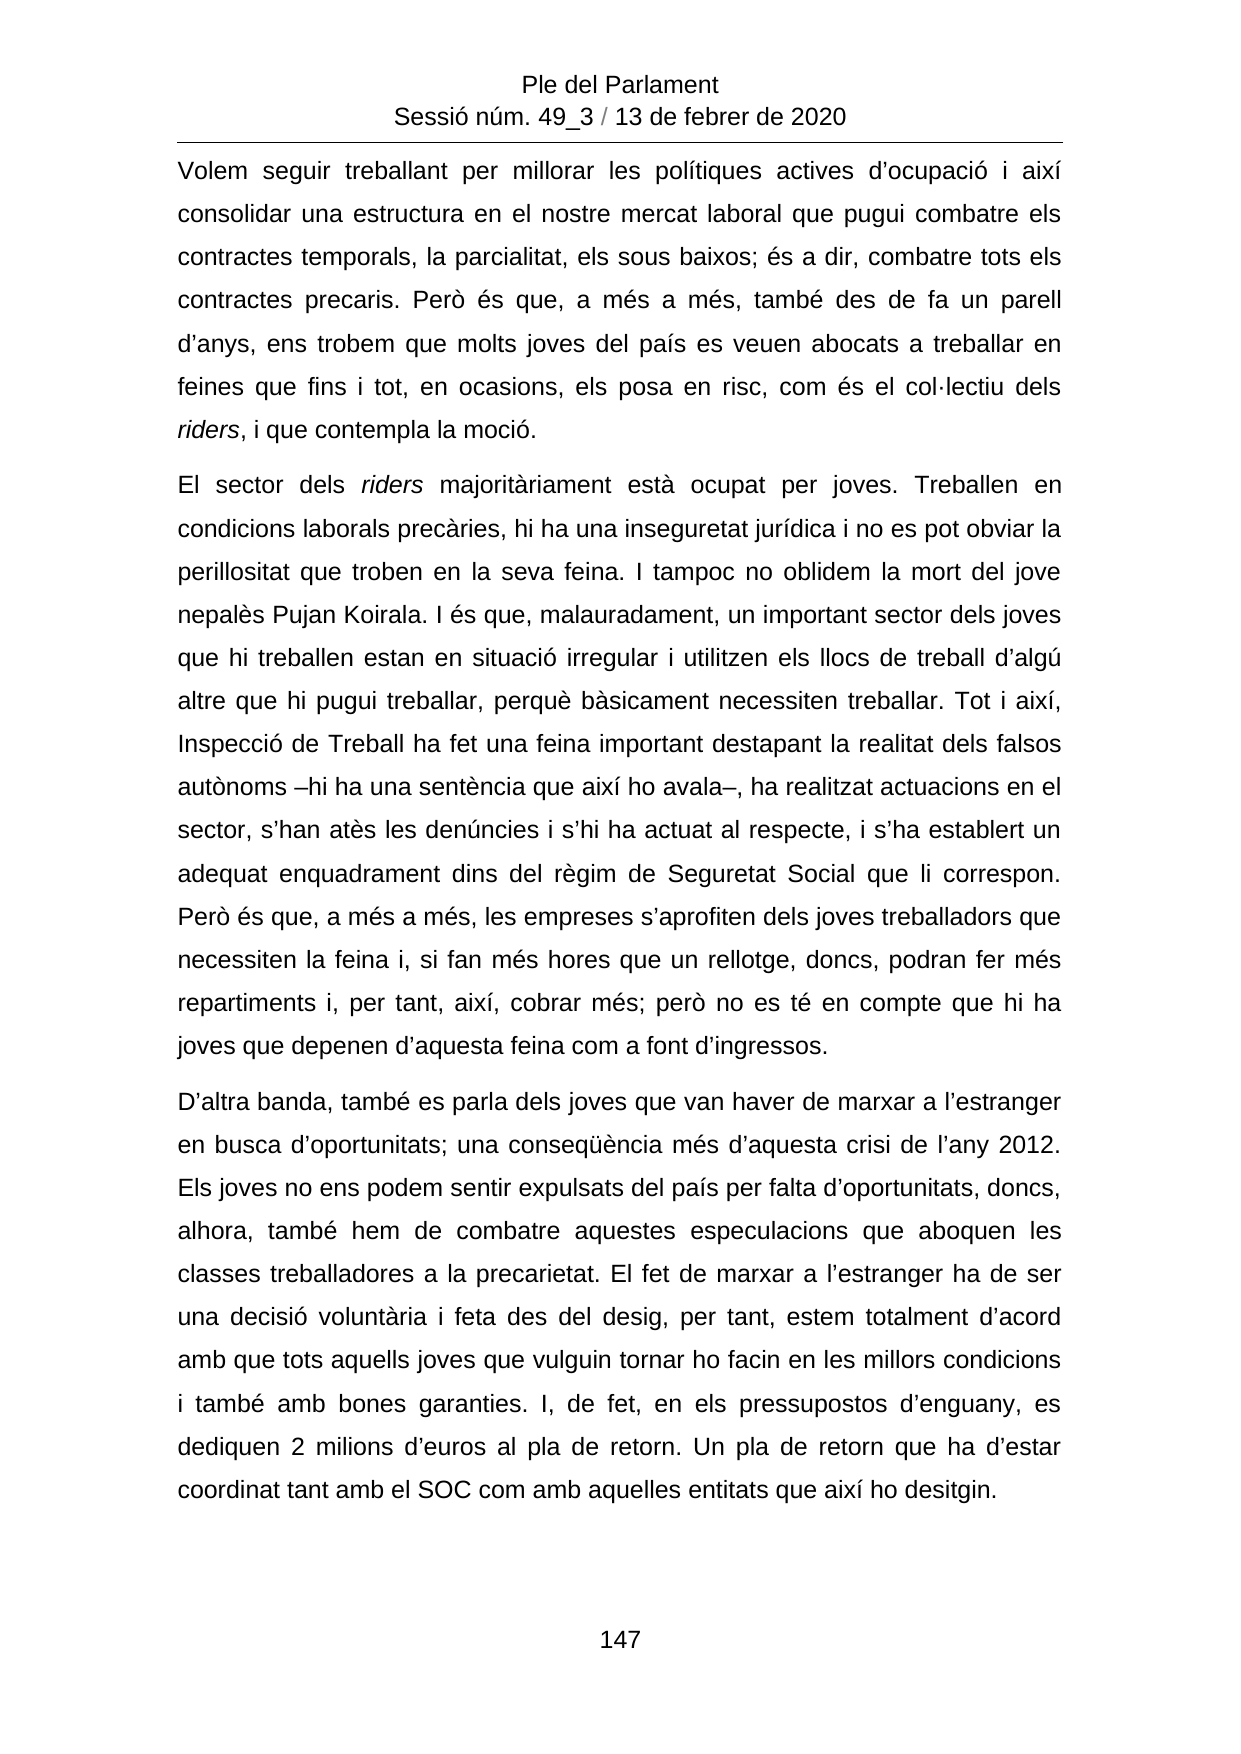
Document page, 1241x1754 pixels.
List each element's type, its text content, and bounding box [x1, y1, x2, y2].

text El sector dels riders majoritàriament està ocupat per joves. Treballen en condicions laborals precàries, hi ha una inseguretat jurídica i no es pot obviar la perillositat que troben en la seva feina. I tampoc no oblidem la mort del jove nepalès Pujan Koirala. I és que, malauradament, un important sector dels joves que hi treballen estan en situació irregular i utilitzen els llocs de treball d’algú altre que hi pugui treballar, perquè bàsicament necessiten treballar. Tot i així, Inspecció de Treball ha fet una feina important destapant la realitat dels falsos autònoms –hi ha una sentència que així ho avala–, ha realitzat actuacions en el sector, s’han atès les denúncies i s’hi ha actuat al respecte, i s’ha establert un adequat enquadrament dins del règim de Seguretat Social que li correspon. Però és que, a més a més, les empreses s’aprofiten dels joves treballadors que necessiten la feina i, si fan més hores que un rellotge, doncs, podran fer més repartiments i, per tant, així, cobrar més; però no es té en compte que hi ha joves que depenen d’aquesta feina com a font d’ingressos. [177, 470, 1063, 1060]
text D’altra banda, també es parla dels joves que van haver de marxar a l’estranger en busca d’oportunitats; una conseqüència més d’aquesta crisi de l’any 2012. Els joves no ens podem sentir expulsats del país per falta d’oportunitats, doncs, alhora, també hem de combatre aquestes especulacions que aboquen les classes treballadores a la precarietat. El fet de marxar a l’estranger ha de ser una decisió voluntària i feta des del desig, per tant, estem totalment d’acord amb que tots aquells joves que vulguin tornar ho facin en les millors condicions i també amb bones garanties. I, de fet, en els pressupostos d’enguany, es dediquen 2 milions d’euros al pla de retorn. Un pla de retorn que ha d’estar coordinat tant amb el SOC com amb aquelles entitats que així ho desitgin. [177, 1087, 1063, 1503]
text Volem seguir treballant per millorar les polítiques actives d’ocupació i així consolidar una estructura en el nostre mercat laboral que pugui combatre els contractes temporals, la parcialitat, els sous baixos; és a dir, combatre tots els contractes precaris. Però és que, a més a més, també des de fa un parell d’anys, ens trobem que molts joves del país es veuen abocats a treballar en feines que fins i tot, en ocasions, els posa en risc, com és el col·lectiu dels riders, i que contempla la moció. [177, 156, 1063, 443]
